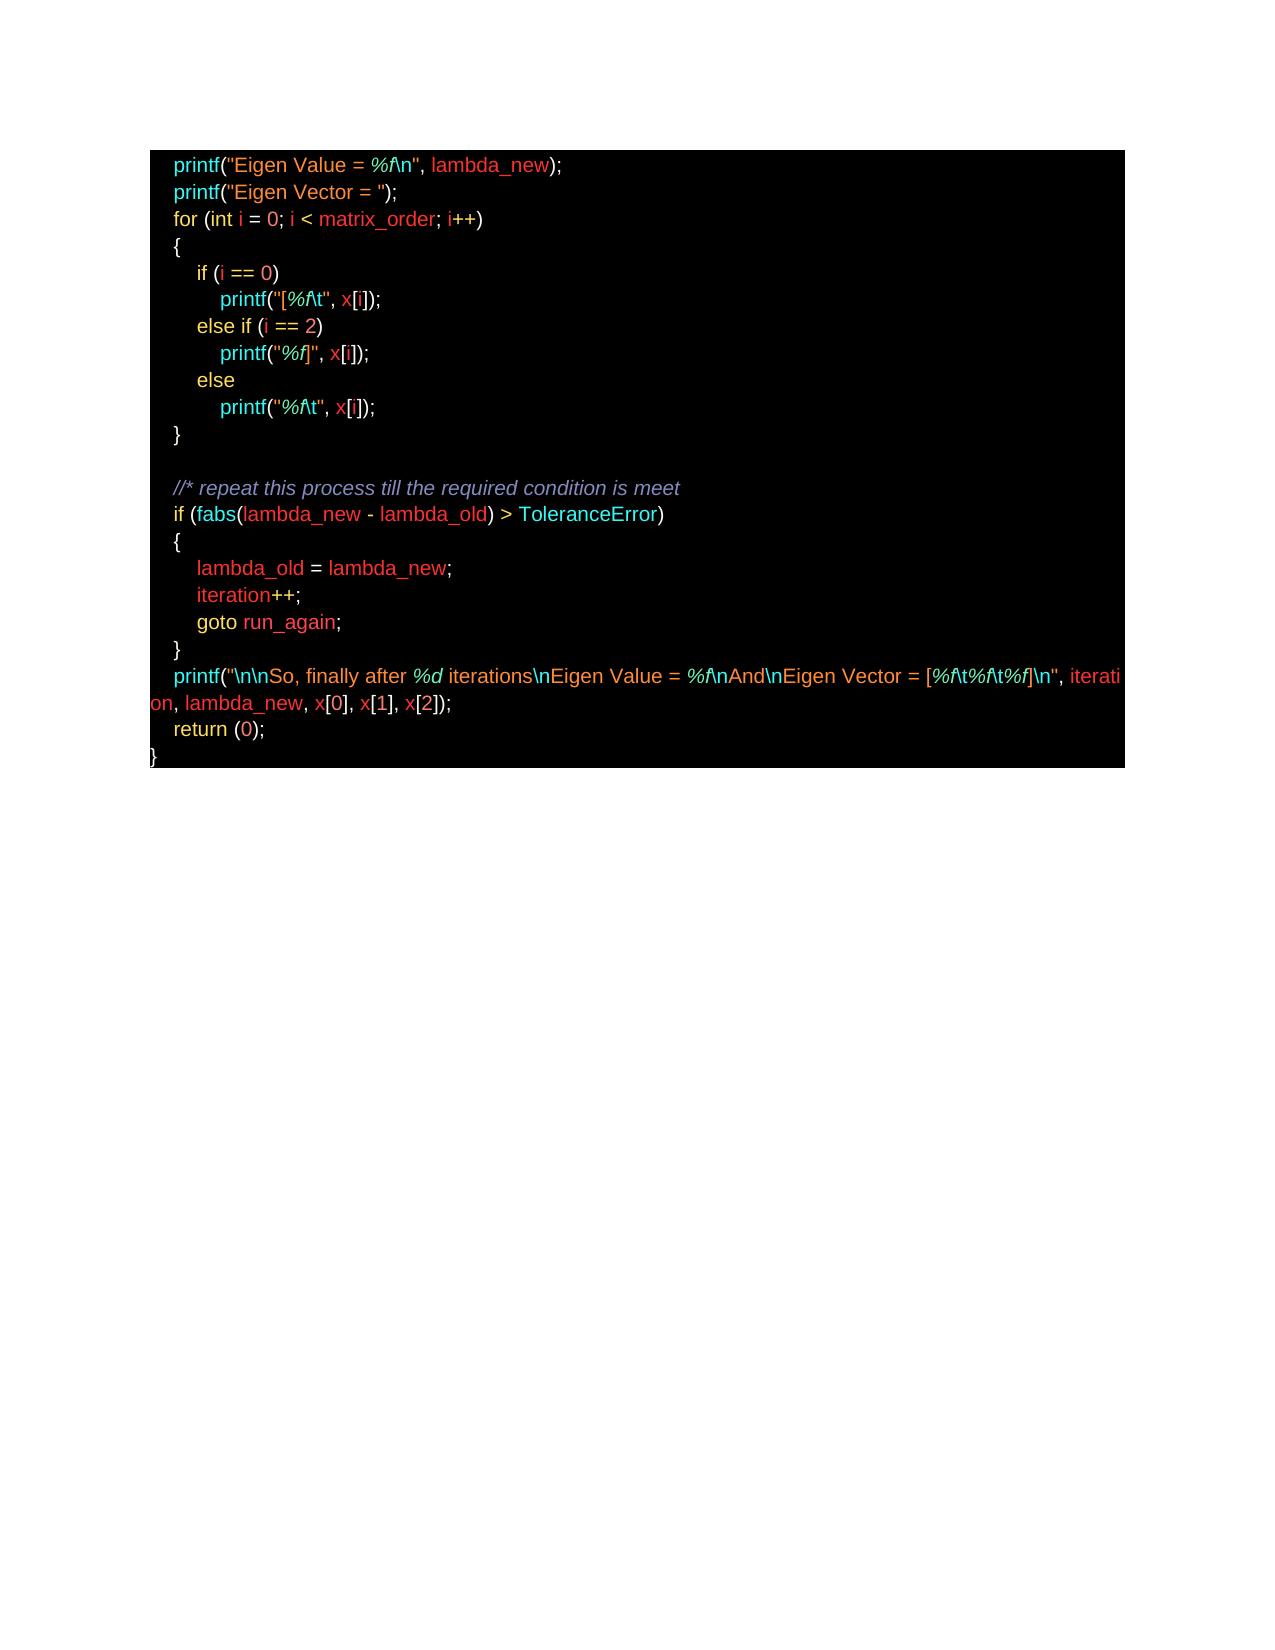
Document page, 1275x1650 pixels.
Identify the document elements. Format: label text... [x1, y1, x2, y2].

text lambda_old = lambda_new; [150, 553, 1125, 580]
text { [150, 526, 1125, 553]
text } [150, 419, 1125, 446]
text for (int i = 0; i < matrix_order; i++) [150, 204, 1125, 231]
text printf("Eigen Vector = "); [150, 177, 1125, 204]
text iteration++; [150, 580, 1125, 607]
text if (i == 0) [150, 257, 1125, 284]
text } [150, 741, 1125, 768]
text goto run_again; [150, 607, 1125, 634]
text if (fabs(lambda_new - lambda_old) > ToleranceError) [150, 499, 1125, 526]
text printf("%f\t", x[i]); [150, 392, 1125, 419]
text printf("[%f\t", x[i]); [150, 284, 1125, 311]
text { [150, 231, 1125, 257]
text return (0); [150, 714, 1125, 741]
text printf("\n\nSo, finally after %d iterations\nEigen Value = %f\nAnd\nEigen Vector = [%f\t%f\t%f]\n", iteration, lambda_new, x[0], x[1], x[2]); [150, 661, 1125, 714]
text printf("Eigen Value = %f\n", lambda_new); [150, 150, 1125, 177]
text //* repeat this process till the required condition is meet [150, 472, 1125, 499]
text printf("%f]", x[i]); [150, 338, 1125, 365]
text } [150, 634, 1125, 661]
text else if (i == 2) [150, 311, 1125, 338]
text else [150, 365, 1125, 392]
